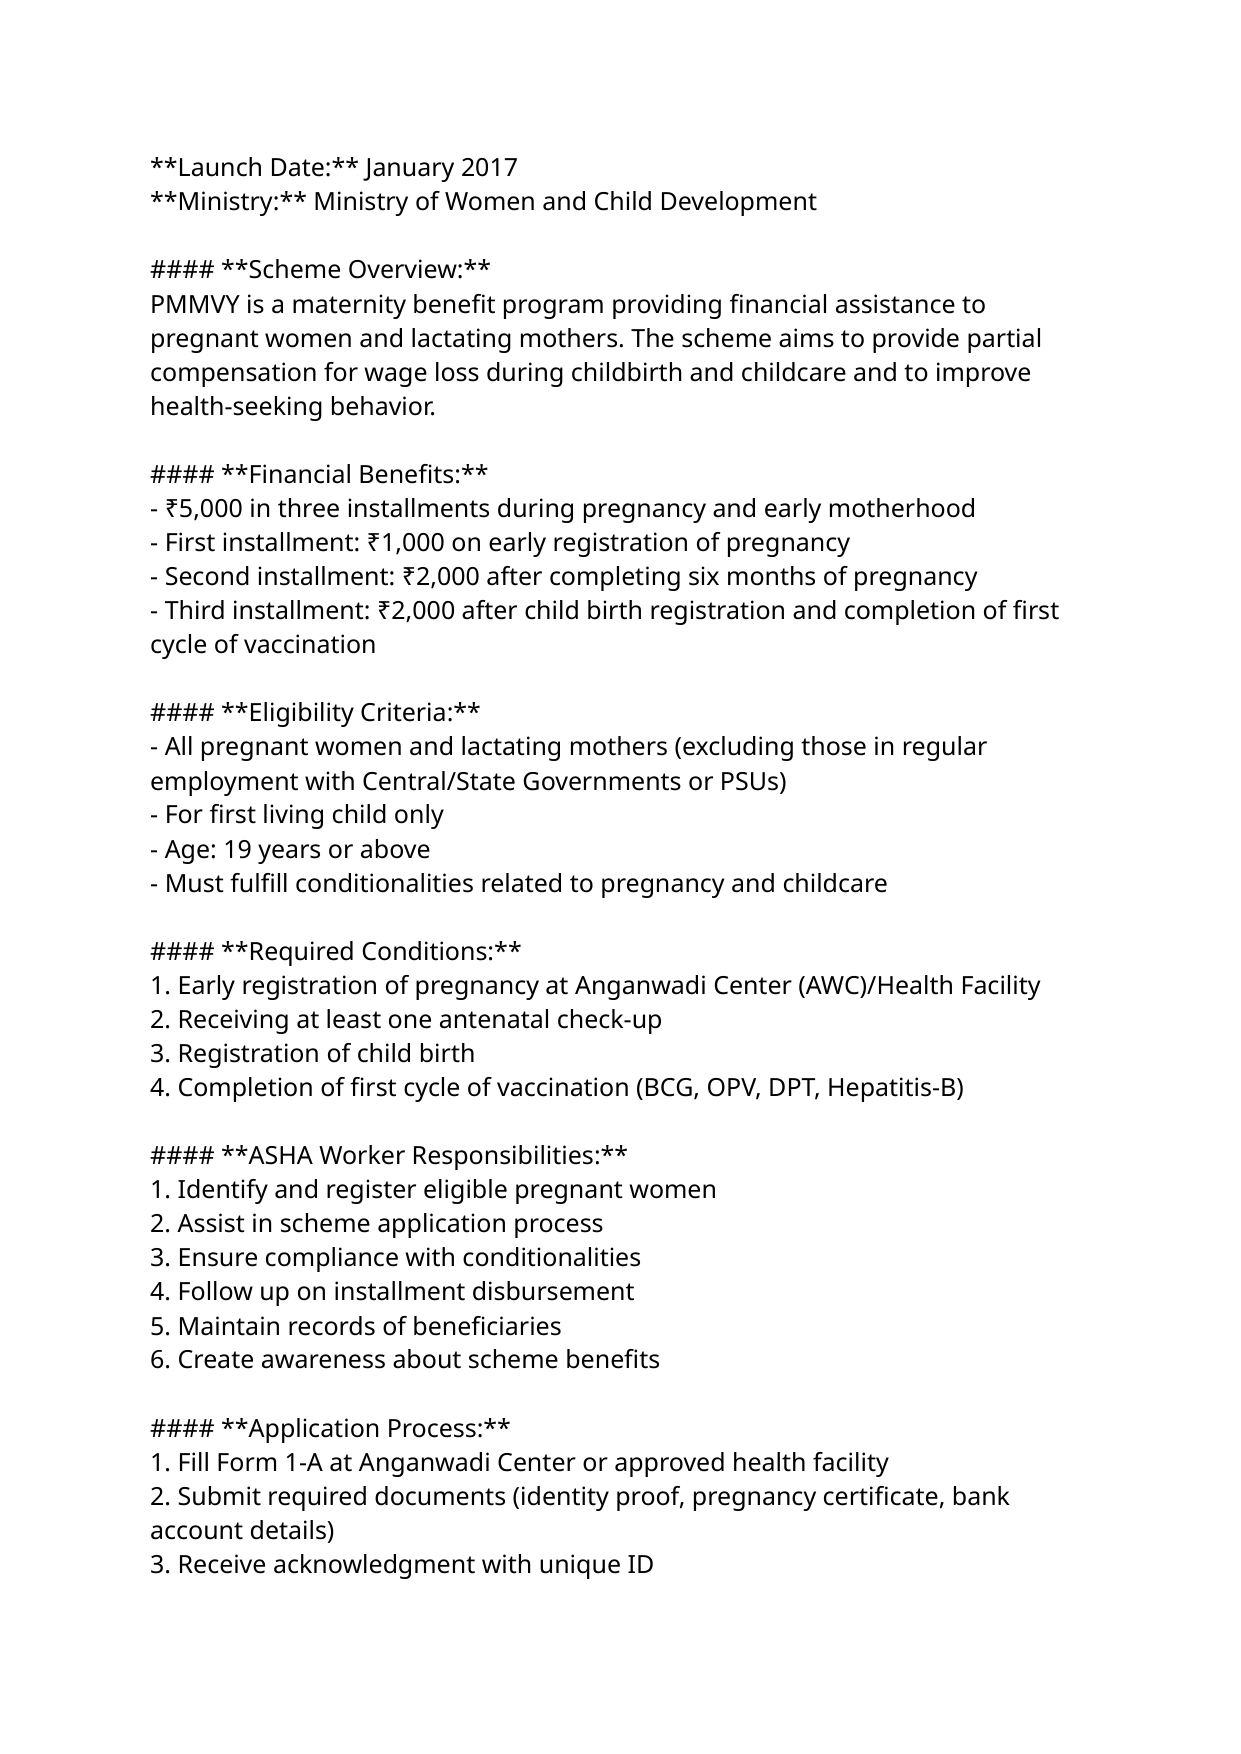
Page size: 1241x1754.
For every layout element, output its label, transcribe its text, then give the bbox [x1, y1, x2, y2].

text - First installment: ₹1,000 on early registration of pregnancy [150, 525, 1090, 559]
text 2. Assist in scheme application process [150, 1206, 1090, 1240]
text #### **ASHA Worker Responsibilities:** [150, 1138, 1090, 1172]
text - Third installment: ₹2,000 after child birth registration and completion of first cycle of vaccination [150, 593, 1090, 661]
text **Ministry:** Ministry of Women and Child Development [150, 184, 1090, 218]
text 3. Receive acknowledgment with unique ID [150, 1547, 1090, 1581]
text - For first living child only [150, 797, 1090, 831]
text 6. Create awareness about scheme benefits [150, 1342, 1090, 1376]
text #### **Financial Benefits:** [150, 457, 1090, 491]
text #### **Scheme Overview:** [150, 252, 1090, 286]
text 3. Registration of child birth [150, 1036, 1090, 1070]
text #### **Application Process:** [150, 1410, 1090, 1444]
text #### **Eligibility Criteria:** [150, 695, 1090, 729]
text 1. Fill Form 1-A at Anganwadi Center or approved health facility [150, 1444, 1090, 1478]
text 4. Follow up on installment disbursement [150, 1274, 1090, 1308]
text **Launch Date:** January 2017 [150, 150, 1090, 184]
text 5. Maintain records of beneficiaries [150, 1308, 1090, 1342]
text 1. Early registration of pregnancy at Anganwadi Center (AWC)/Health Facility [150, 967, 1090, 1002]
text 3. Ensure compliance with conditionalities [150, 1240, 1090, 1274]
text - ₹5,000 in three installments during pregnancy and early motherhood [150, 491, 1090, 525]
text - Second installment: ₹2,000 after completing six months of pregnancy [150, 559, 1090, 593]
text 2. Submit required documents (identity proof, pregnancy certificate, bank account details) [150, 1478, 1090, 1547]
text #### **Required Conditions:** [150, 933, 1090, 967]
text - All pregnant women and lactating mothers (excluding those in regular employment with Central/State Governments or PSUs) [150, 729, 1090, 797]
text 4. Completion of first cycle of vaccination (BCG, OPV, DPT, Hepatitis-B) [150, 1070, 1090, 1104]
text PMMVY is a maternity benefit program providing financial assistance to pregnant women and lactating mothers. The scheme aims to provide partial compensation for wage loss during childbirth and childcare and to improve health-seeking behavior. [150, 286, 1090, 422]
text - Must fulfill conditionalities related to pregnancy and childcare [150, 865, 1090, 899]
text 1. Identify and register eligible pregnant women [150, 1172, 1090, 1206]
text 2. Receiving at least one antenatal check-up [150, 1002, 1090, 1036]
text - Age: 19 years or above [150, 831, 1090, 865]
